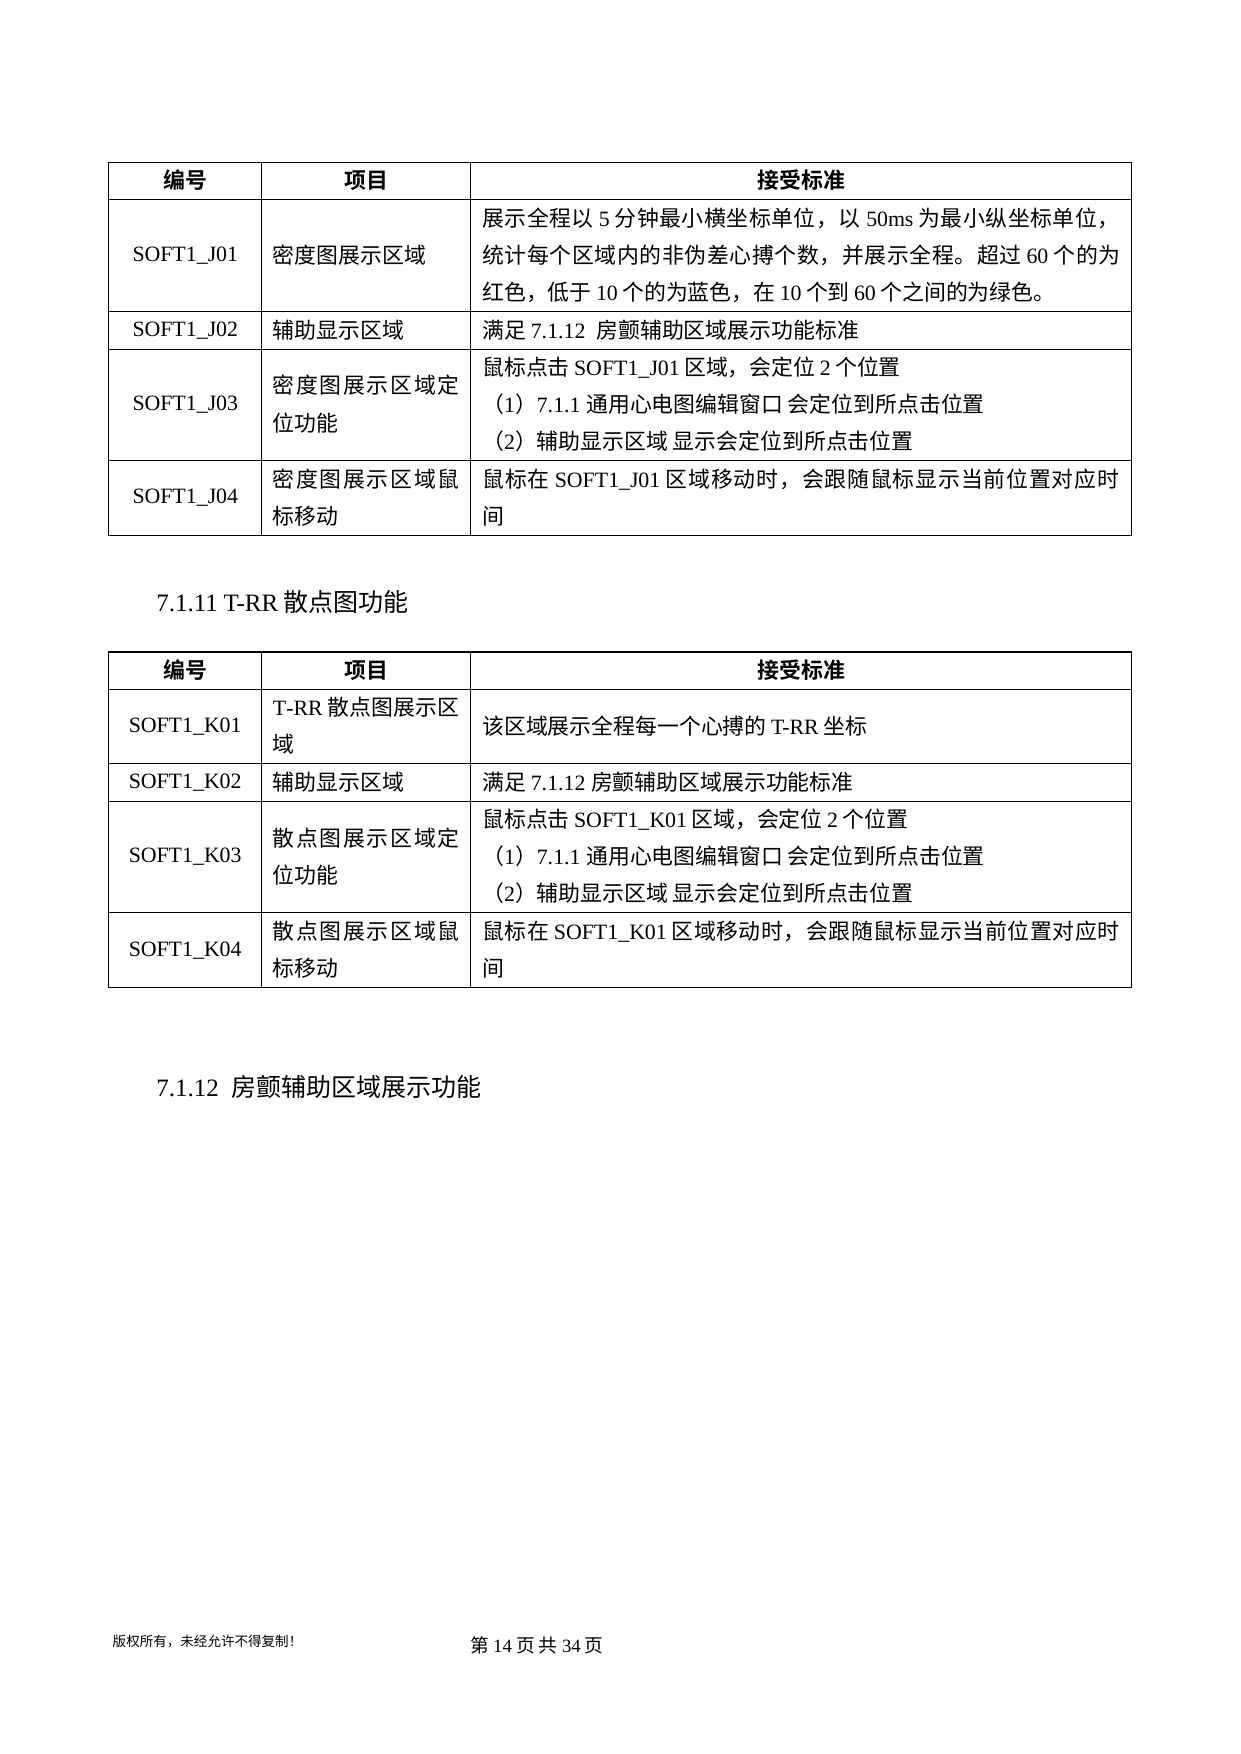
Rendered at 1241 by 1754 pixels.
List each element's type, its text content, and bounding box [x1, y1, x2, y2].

table_header 编号 [109, 163, 261, 199]
table_header 项目 [262, 653, 470, 689]
table_cell 该区域展示全程每一个心搏的T-RR坐标 [471, 690, 1131, 763]
table_cell 密度图展示区域定位功能 [262, 350, 470, 460]
table_cell T-RR散点图展示区域 [262, 690, 470, 763]
table_header 接受标准 [471, 653, 1131, 689]
table_header 编号 [109, 653, 261, 689]
table_cell 辅助显示区域 [262, 764, 470, 801]
table_cell 满足 7.1.12 房颤辅助区域展示功能标准 [471, 312, 1131, 348]
table_cell 鼠标点击SOFT1_J01区域，会定位2个位置 （1）7.1.1 通用心电图编辑窗口 会定位到所点击位置 （2）辅助显示区域 显示会定位到所点击位置 [471, 350, 1131, 460]
table_cell SOFT1_K01 [109, 690, 261, 763]
table_cell 密度图展示区域 [262, 200, 470, 311]
table_cell 满足 7.1.12 房颤辅助区域展示功能标准 [471, 764, 1131, 801]
table_cell SOFT1_K03 [109, 802, 261, 912]
table_cell 鼠标点击SOFT1_K01区域，会定位2个位置 （1）7.1.1 通用心电图编辑窗口 会定位到所点击位置 （2）辅助显示区域 显示会定位到所点击位置 [471, 802, 1131, 912]
table_cell SOFT1_K04 [109, 913, 261, 987]
table_cell 散点图展示区域定位功能 [262, 802, 470, 912]
table_cell SOFT1_K02 [109, 764, 261, 801]
table_cell SOFT1_J01 [109, 200, 261, 311]
table_cell SOFT1_J02 [109, 312, 261, 348]
table_cell 展示全程以5分钟最小横坐标单位，以50ms为最小纵坐标单位，统计每个区域内的非伪差心搏个数，并展示全程。超过60个的为红色，低于10个的为蓝色，在10个到60个之间的为绿色。 [471, 200, 1131, 311]
table_cell 密度图展示区域鼠标移动 [262, 461, 470, 535]
table_cell 散点图展示区域鼠标移动 [262, 913, 470, 987]
table_header 接受标准 [471, 163, 1131, 199]
table_cell SOFT1_J04 [109, 461, 261, 535]
table_cell 鼠标在SOFT1_K01区域移动时，会跟随鼠标显示当前位置对应时间 [471, 913, 1131, 987]
list 7.1.12 房颤辅助区域展示功能 [156, 1053, 1128, 1118]
table_header 项目 [262, 163, 470, 199]
list 7.1.11 T-RR散点图功能 [156, 568, 1128, 633]
table_cell 辅助显示区域 [262, 312, 470, 348]
table_cell 鼠标在SOFT1_J01区域移动时，会跟随鼠标显示当前位置对应时间 [471, 461, 1131, 535]
table_cell SOFT1_J03 [109, 350, 261, 460]
